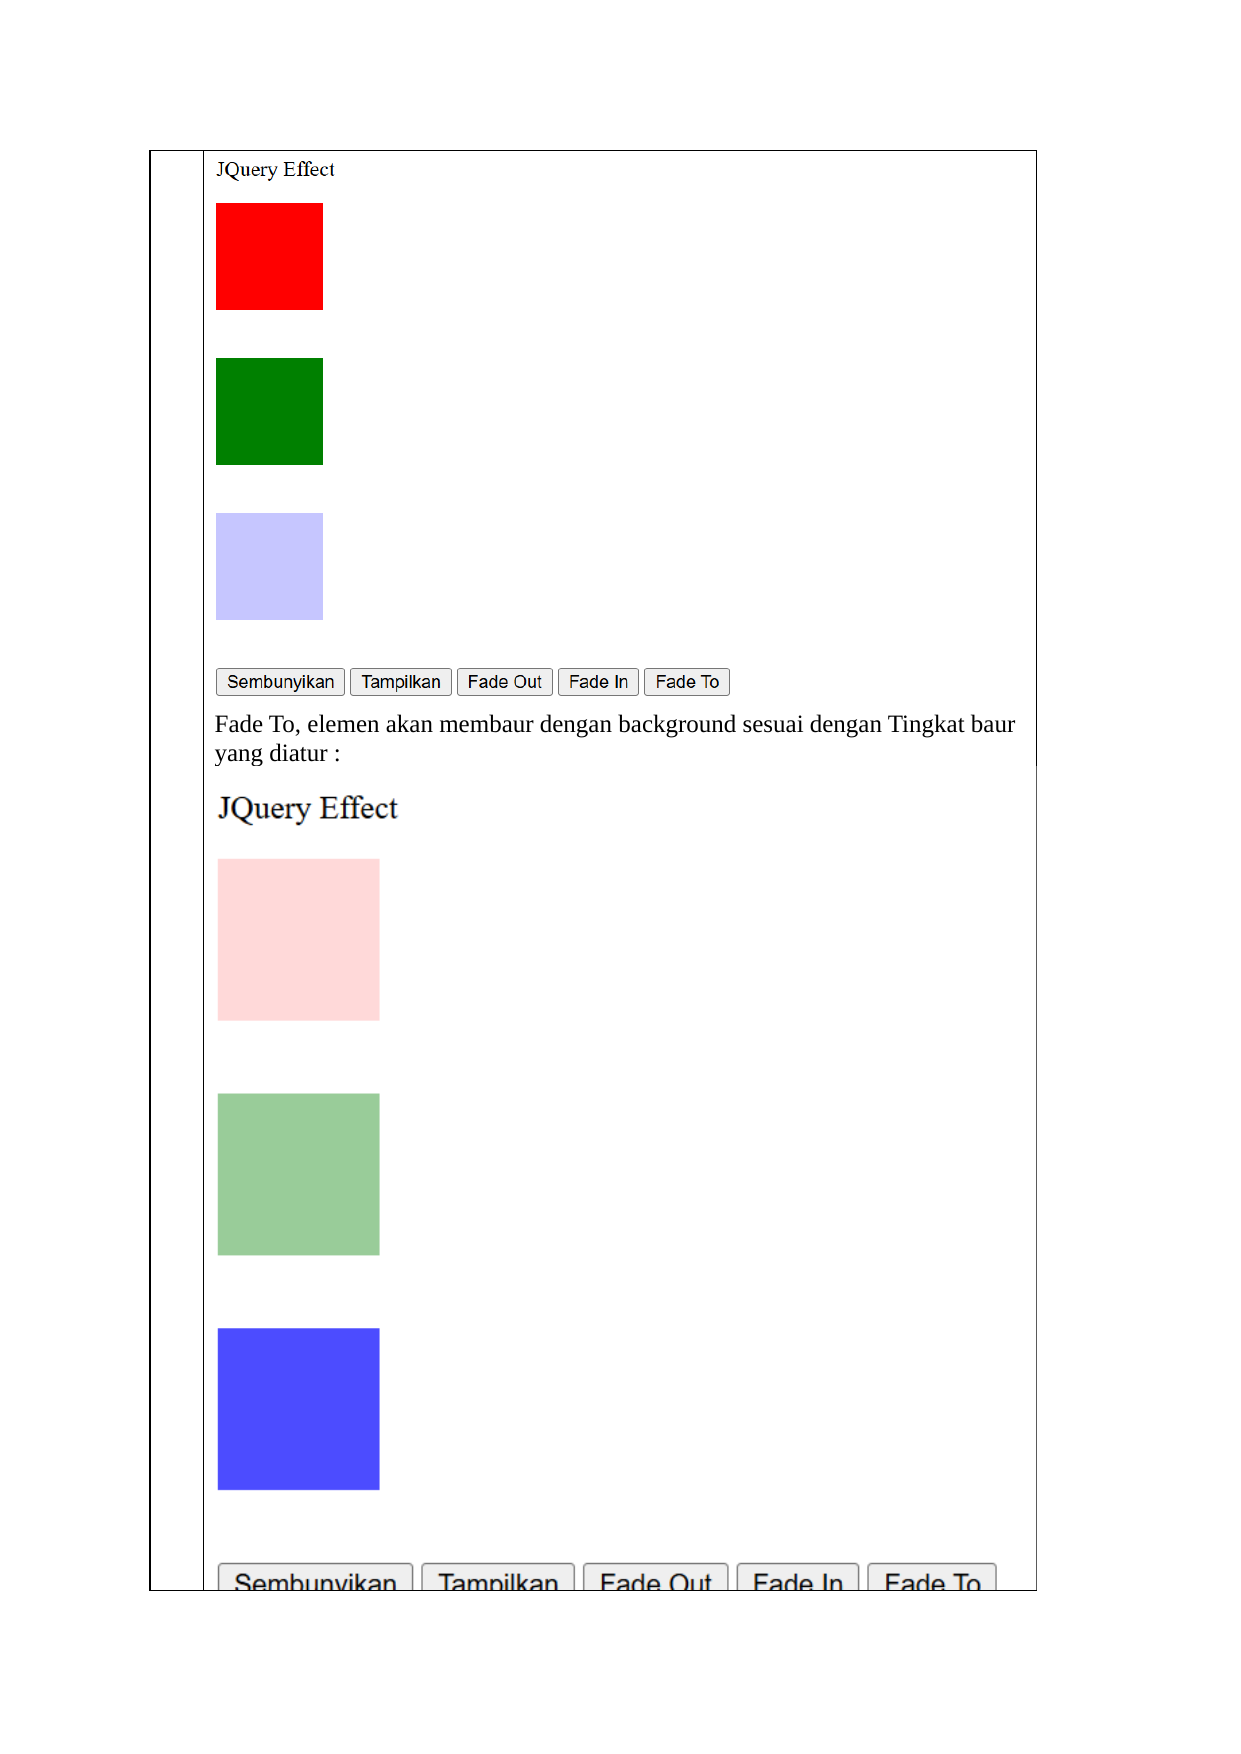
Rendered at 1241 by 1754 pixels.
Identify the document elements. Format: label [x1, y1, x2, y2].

picture [214, 151, 746, 710]
table_cell [204, 151, 1036, 1589]
picture [214, 766, 1037, 1590]
table_cell [151, 151, 203, 1589]
